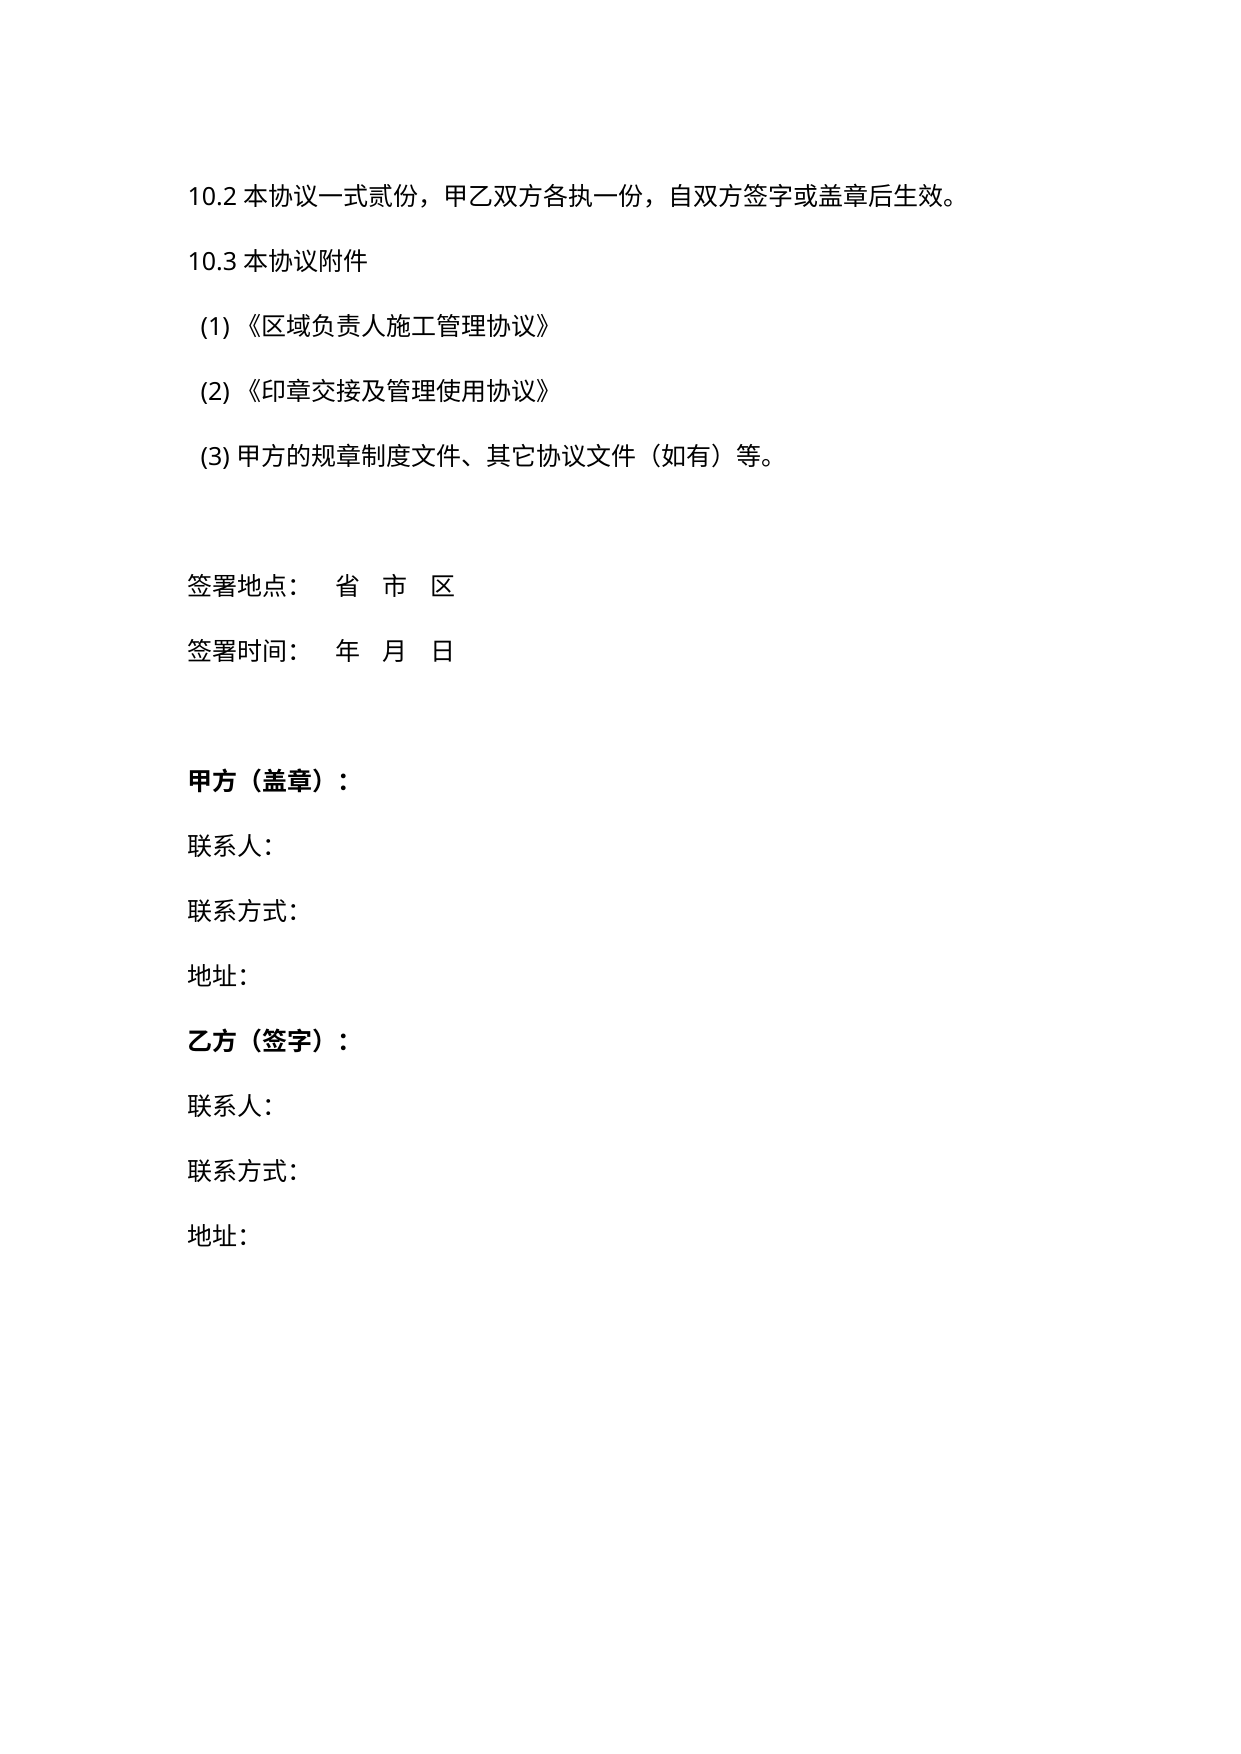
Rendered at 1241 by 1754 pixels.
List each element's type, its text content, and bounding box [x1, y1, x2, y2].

text (2) 《印章交接及管理使用协议》 [187, 357, 1053, 422]
text 甲方（盖章）： [187, 747, 1053, 812]
text 地址： [187, 1202, 1053, 1267]
text 乙方（签字）： [187, 1007, 1053, 1072]
text 签署时间： 年 月 日 [187, 617, 1053, 682]
text 联系方式： [187, 1137, 1053, 1202]
text 签署地点： 省 市 区 [187, 552, 1053, 617]
text 地址： [187, 942, 1053, 1007]
text 联系方式： [187, 877, 1053, 942]
text 联系人： [187, 812, 1053, 877]
text (1) 《区域负责人施工管理协议》 [187, 292, 1053, 357]
text 10.3 本协议附件 [187, 227, 1053, 292]
text (3) 甲方的规章制度文件、其它协议文件（如有）等。 [187, 422, 1053, 487]
text 10.2 本协议一式贰份，甲乙双方各执一份，自双方签字或盖章后生效。 [187, 162, 1053, 227]
text 联系人： [187, 1072, 1053, 1137]
